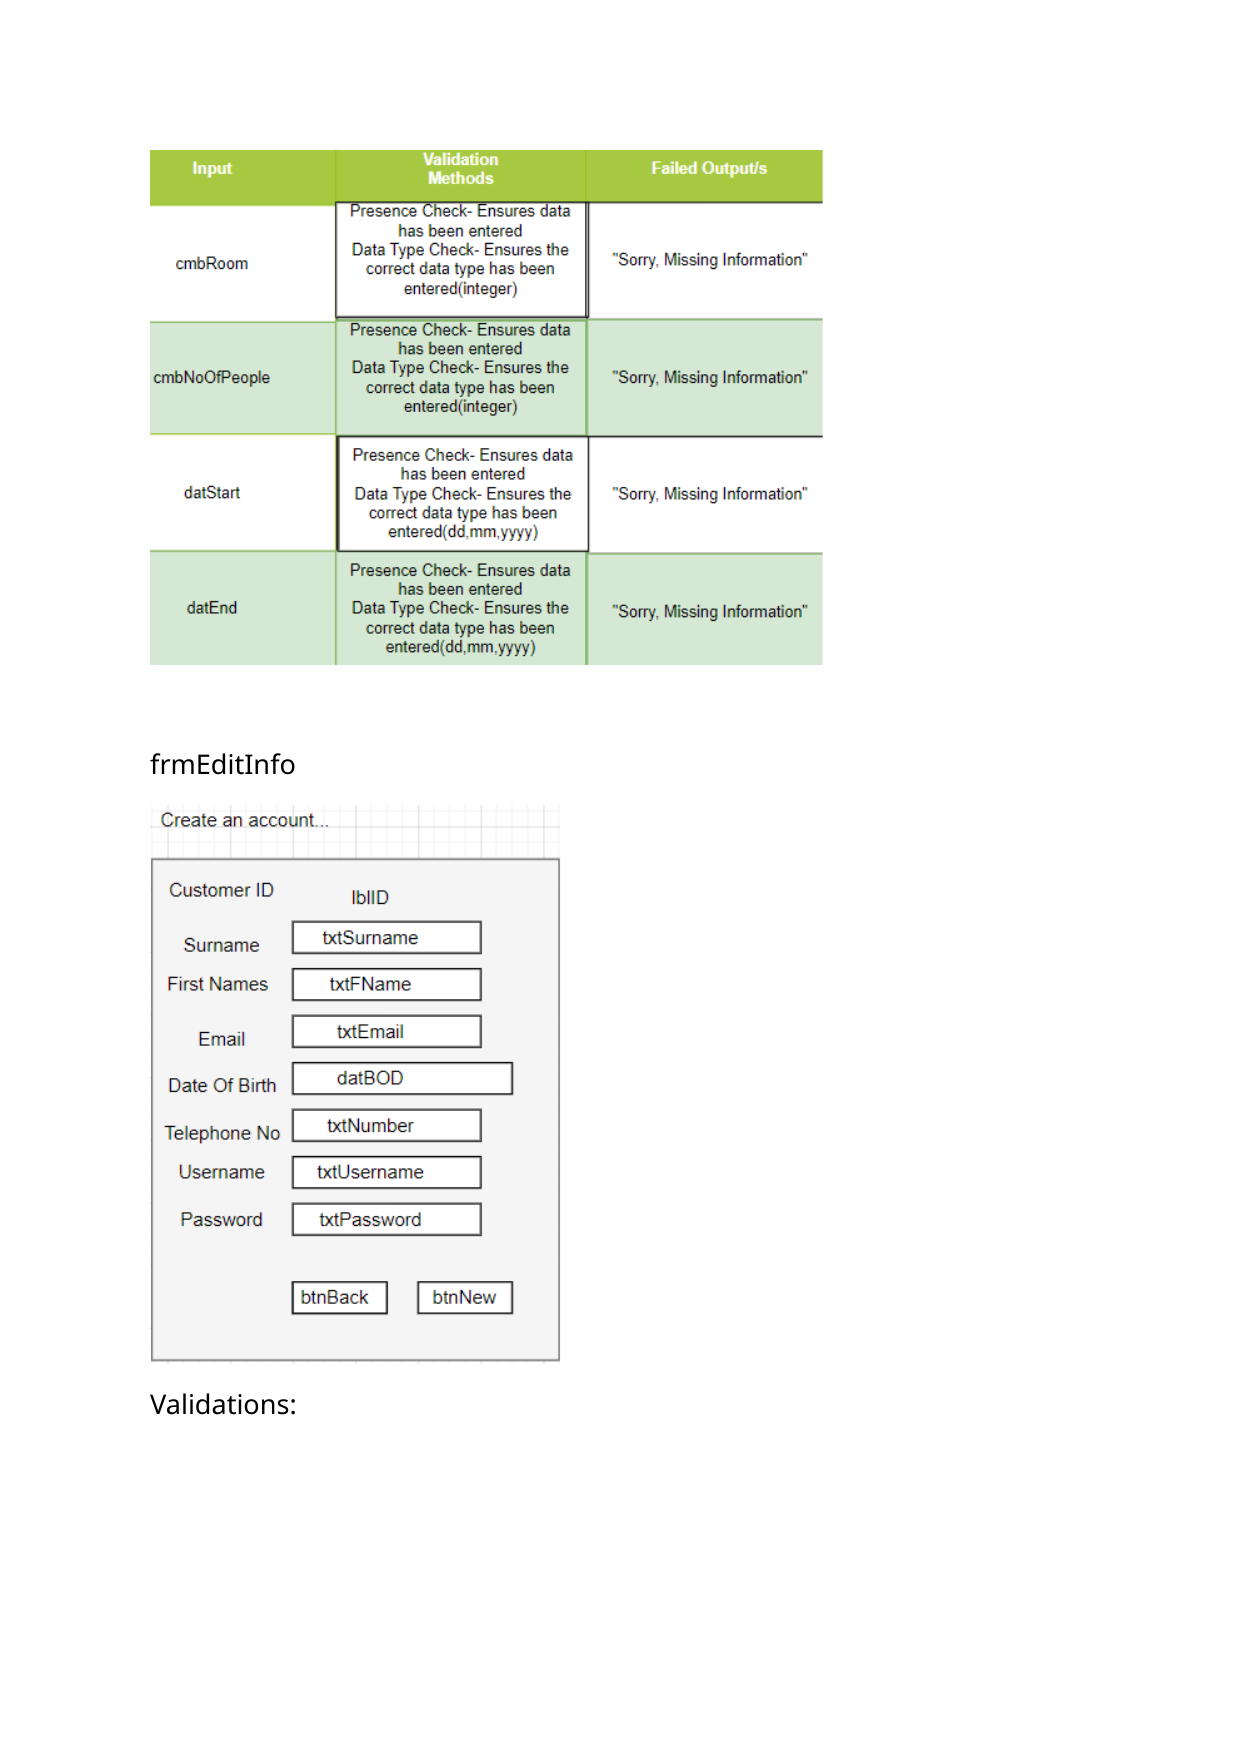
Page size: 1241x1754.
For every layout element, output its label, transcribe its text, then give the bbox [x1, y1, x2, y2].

picture [150, 805, 561, 1364]
text Validations: [150, 1385, 1090, 1422]
text frmEditInfo [150, 746, 1090, 783]
picture [150, 150, 823, 665]
